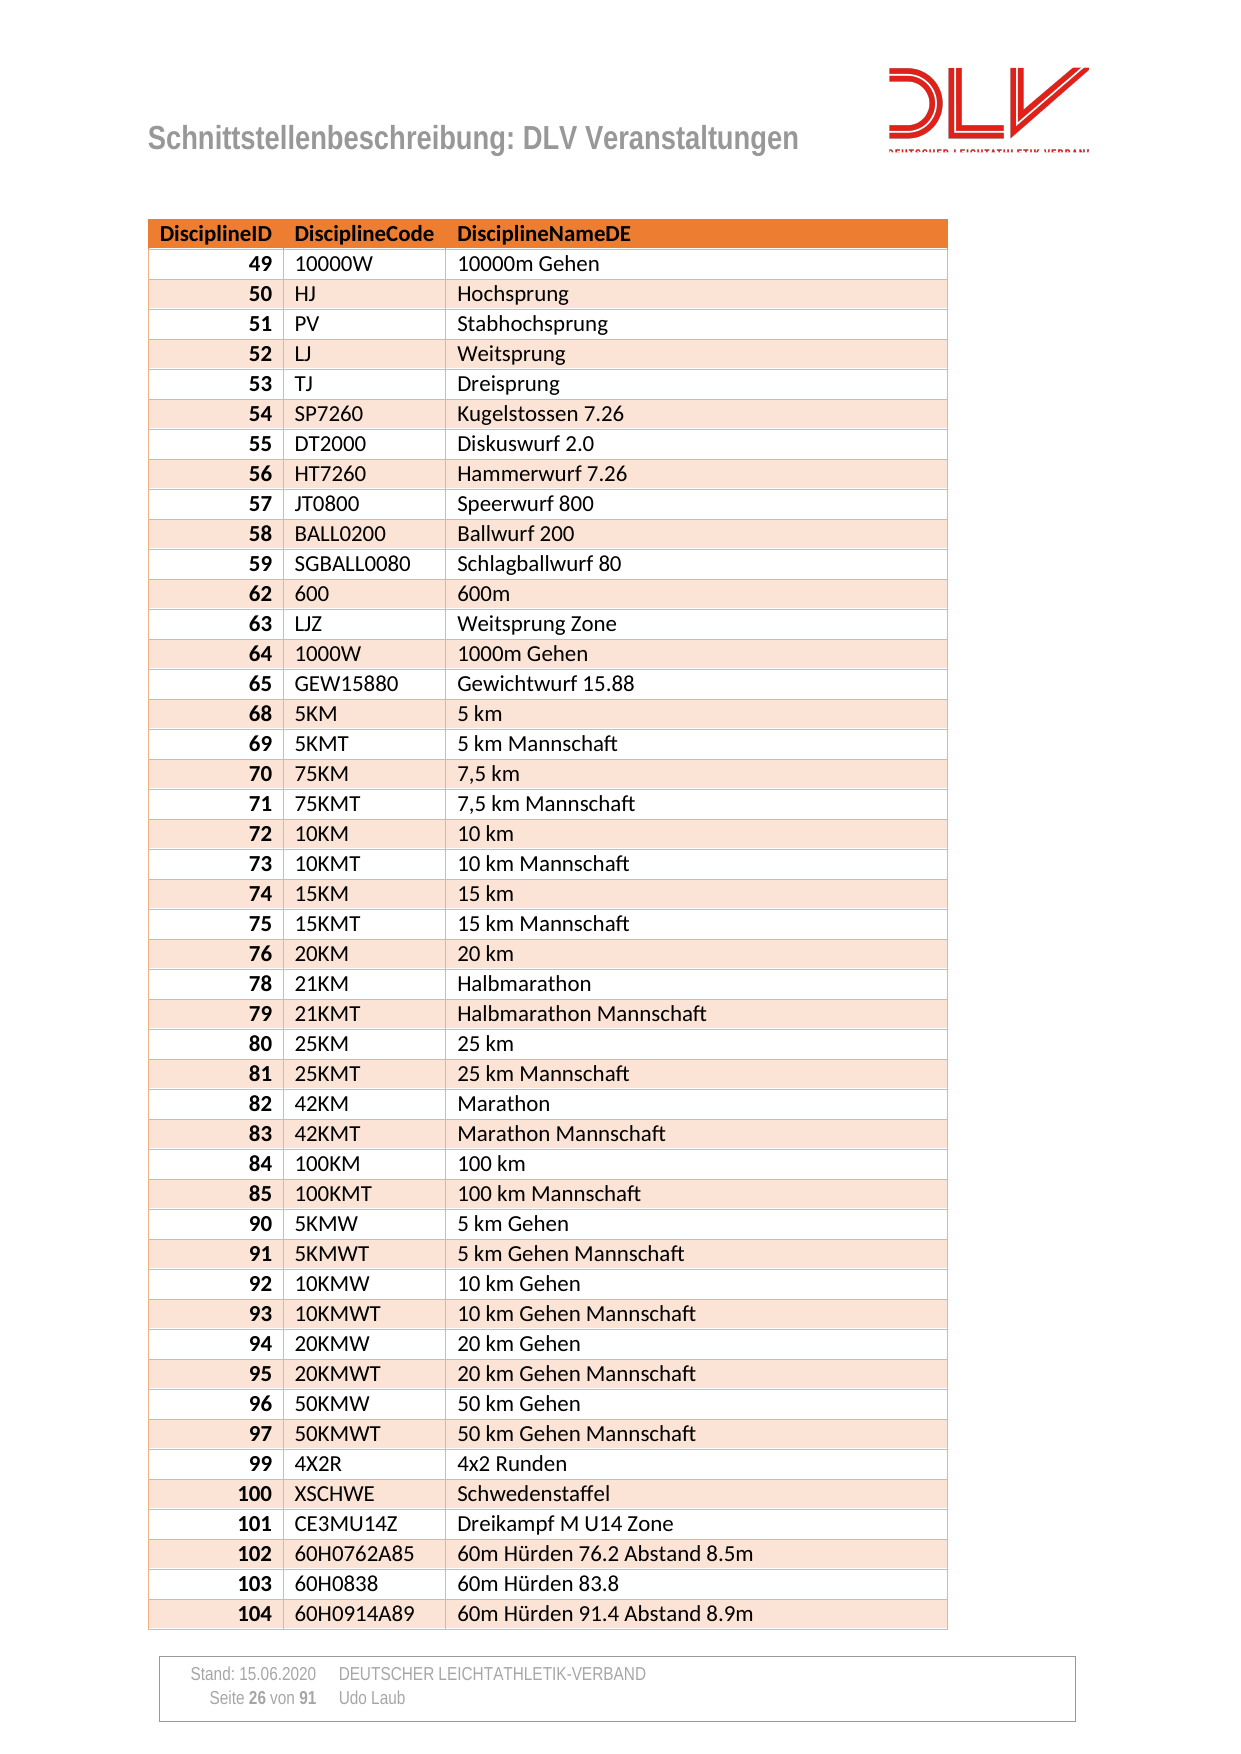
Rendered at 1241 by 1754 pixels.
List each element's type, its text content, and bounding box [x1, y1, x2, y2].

table_cell SGBALL0080 [284, 550, 445, 578]
table_cell 25 km Mannschaft [446, 1060, 947, 1088]
table_cell 80 [149, 1030, 283, 1058]
table_cell 71 [149, 790, 283, 818]
table_cell 10 km Gehen [446, 1270, 947, 1298]
table_cell 5 km Gehen Mannschaft [446, 1240, 947, 1268]
table_cell Stabhochsprung [446, 310, 947, 338]
table_cell DT2000 [284, 430, 445, 458]
table_cell 82 [149, 1090, 283, 1118]
table_cell 25 km [446, 1030, 947, 1058]
table_cell Weitsprung [446, 340, 947, 368]
table_cell Diskuswurf 2.0 [446, 430, 947, 458]
table_cell 10 km Mannschaft [446, 850, 947, 878]
table_cell 15 km [446, 880, 947, 908]
table_cell 10000m Gehen [446, 250, 947, 278]
table_cell 72 [149, 820, 283, 848]
table_cell Hammerwurf 7.26 [446, 460, 947, 488]
table_cell 20 km Gehen [446, 1330, 947, 1358]
table_cell 42KM [284, 1090, 445, 1118]
table_cell 53 [149, 370, 283, 398]
table_cell 60m Hürden 83.8 [446, 1570, 947, 1598]
table_cell 60m Hürden 76.2 Abstand 8.5m [446, 1540, 947, 1568]
table_cell 95 [149, 1360, 283, 1388]
table_cell 20KMWT [284, 1360, 445, 1388]
table_cell JT0800 [284, 490, 445, 518]
table_cell TJ [284, 370, 445, 398]
table_cell 91 [149, 1240, 283, 1268]
table_cell 102 [149, 1540, 283, 1568]
table_cell 94 [149, 1330, 283, 1358]
table_cell Schlagballwurf 80 [446, 550, 947, 578]
table_cell PV [284, 310, 445, 338]
table_cell 56 [149, 460, 283, 488]
table_cell 50 km Gehen [446, 1390, 947, 1418]
table_cell 5 km Gehen [446, 1210, 947, 1238]
table_header DisciplineID [149, 220, 283, 248]
table_cell 100 km Mannschaft [446, 1180, 947, 1208]
table_cell 75 [149, 910, 283, 938]
table_cell 78 [149, 970, 283, 998]
table_cell 63 [149, 610, 283, 638]
table_cell 7,5 km [446, 760, 947, 788]
table_cell Speerwurf 800 [446, 490, 947, 518]
table_cell 92 [149, 1270, 283, 1298]
table_cell Weitsprung Zone [446, 610, 947, 638]
table_cell 96 [149, 1390, 283, 1418]
table_cell 84 [149, 1150, 283, 1178]
table_cell 21KM [284, 970, 445, 998]
table_cell 70 [149, 760, 283, 788]
table_cell CE3MU14Z [284, 1510, 445, 1538]
table_cell 79 [149, 1000, 283, 1028]
table_header DisciplineCode [284, 220, 445, 248]
table_cell 10 km [446, 820, 947, 848]
table_cell 50 km Gehen Mannschaft [446, 1420, 947, 1448]
table_cell 75KMT [284, 790, 445, 818]
table_cell 20KM [284, 940, 445, 968]
table_cell Halbmarathon Mannschaft [446, 1000, 947, 1028]
table_cell 25KM [284, 1030, 445, 1058]
table_cell 20KMW [284, 1330, 445, 1358]
table_cell 81 [149, 1060, 283, 1088]
table_cell Marathon Mannschaft [446, 1120, 947, 1148]
table_cell 10KMWT [284, 1300, 445, 1328]
table_cell 68 [149, 700, 283, 728]
table_cell 21KMT [284, 1000, 445, 1028]
table_header DisciplineNameDE [446, 220, 947, 248]
table_cell Marathon [446, 1090, 947, 1118]
table_cell 1000W [284, 640, 445, 668]
table_cell 5KMWT [284, 1240, 445, 1268]
table_cell 59 [149, 550, 283, 578]
table_cell 4x2 Runden [446, 1450, 947, 1478]
table_cell Dreisprung [446, 370, 947, 398]
table_cell 57 [149, 490, 283, 518]
table_cell 73 [149, 850, 283, 878]
table_cell 5 km Mannschaft [446, 730, 947, 758]
table_cell Kugelstossen 7.26 [446, 400, 947, 428]
table_cell 600 [284, 580, 445, 608]
table_cell 100 [149, 1480, 283, 1508]
table_cell 1000m Gehen [446, 640, 947, 668]
table_cell 100KM [284, 1150, 445, 1178]
table_cell 100KMT [284, 1180, 445, 1208]
table_cell 10KMW [284, 1270, 445, 1298]
table_cell 101 [149, 1510, 283, 1538]
table_cell 42KMT [284, 1120, 445, 1148]
table_cell 15 km Mannschaft [446, 910, 947, 938]
table_cell 52 [149, 340, 283, 368]
table_cell 62 [149, 580, 283, 608]
table_cell 99 [149, 1450, 283, 1478]
table_cell 60H0838 [284, 1570, 445, 1598]
table_cell 55 [149, 430, 283, 458]
table_cell LJ [284, 340, 445, 368]
table_cell 15KM [284, 880, 445, 908]
table_cell 75KM [284, 760, 445, 788]
table_cell 60H0914A89 [284, 1600, 445, 1628]
table_cell 600m [446, 580, 947, 608]
table_cell Halbmarathon [446, 970, 947, 998]
table_cell 15KMT [284, 910, 445, 938]
table_cell 60m Hürden 91.4 Abstand 8.9m [446, 1600, 947, 1628]
table_cell SP7260 [284, 400, 445, 428]
table_cell GEW15880 [284, 670, 445, 698]
table_cell 97 [149, 1420, 283, 1448]
table_cell Ballwurf 200 [446, 520, 947, 548]
table_cell 90 [149, 1210, 283, 1238]
table_cell 50KMW [284, 1390, 445, 1418]
table_cell 83 [149, 1120, 283, 1148]
table_cell 85 [149, 1180, 283, 1208]
table_cell 5KMT [284, 730, 445, 758]
picture [888, 67, 1089, 152]
table_cell 7,5 km Mannschaft [446, 790, 947, 818]
table_cell HT7260 [284, 460, 445, 488]
table_cell 104 [149, 1600, 283, 1628]
table_cell 10KMT [284, 850, 445, 878]
table_cell 100 km [446, 1150, 947, 1178]
table_cell 20 km Gehen Mannschaft [446, 1360, 947, 1388]
table_cell XSCHWE [284, 1480, 445, 1508]
table_cell 10KM [284, 820, 445, 848]
table_cell 5 km [446, 700, 947, 728]
table_cell 49 [149, 250, 283, 278]
table_cell 10 km Gehen Mannschaft [446, 1300, 947, 1328]
table_cell 64 [149, 640, 283, 668]
table_cell 51 [149, 310, 283, 338]
table_cell 50KMWT [284, 1420, 445, 1448]
table_cell Gewichtwurf 15.88 [446, 670, 947, 698]
table_cell Hochsprung [446, 280, 947, 308]
table_cell 76 [149, 940, 283, 968]
table_cell 93 [149, 1300, 283, 1328]
table_cell 5KMW [284, 1210, 445, 1238]
table_cell LJZ [284, 610, 445, 638]
table_cell 65 [149, 670, 283, 698]
table_cell BALL0200 [284, 520, 445, 548]
table_cell Dreikampf M U14 Zone [446, 1510, 947, 1538]
table_cell 10000W [284, 250, 445, 278]
table_cell 69 [149, 730, 283, 758]
table_cell 60H0762A85 [284, 1540, 445, 1568]
table_cell 5KM [284, 700, 445, 728]
table_cell HJ [284, 280, 445, 308]
table_cell 20 km [446, 940, 947, 968]
table_cell 58 [149, 520, 283, 548]
table_cell 50 [149, 280, 283, 308]
table_cell 4X2R [284, 1450, 445, 1478]
table_cell Schwedenstaffel [446, 1480, 947, 1508]
table_cell 25KMT [284, 1060, 445, 1088]
table_cell 74 [149, 880, 283, 908]
table_cell 54 [149, 400, 283, 428]
table_cell 103 [149, 1570, 283, 1598]
